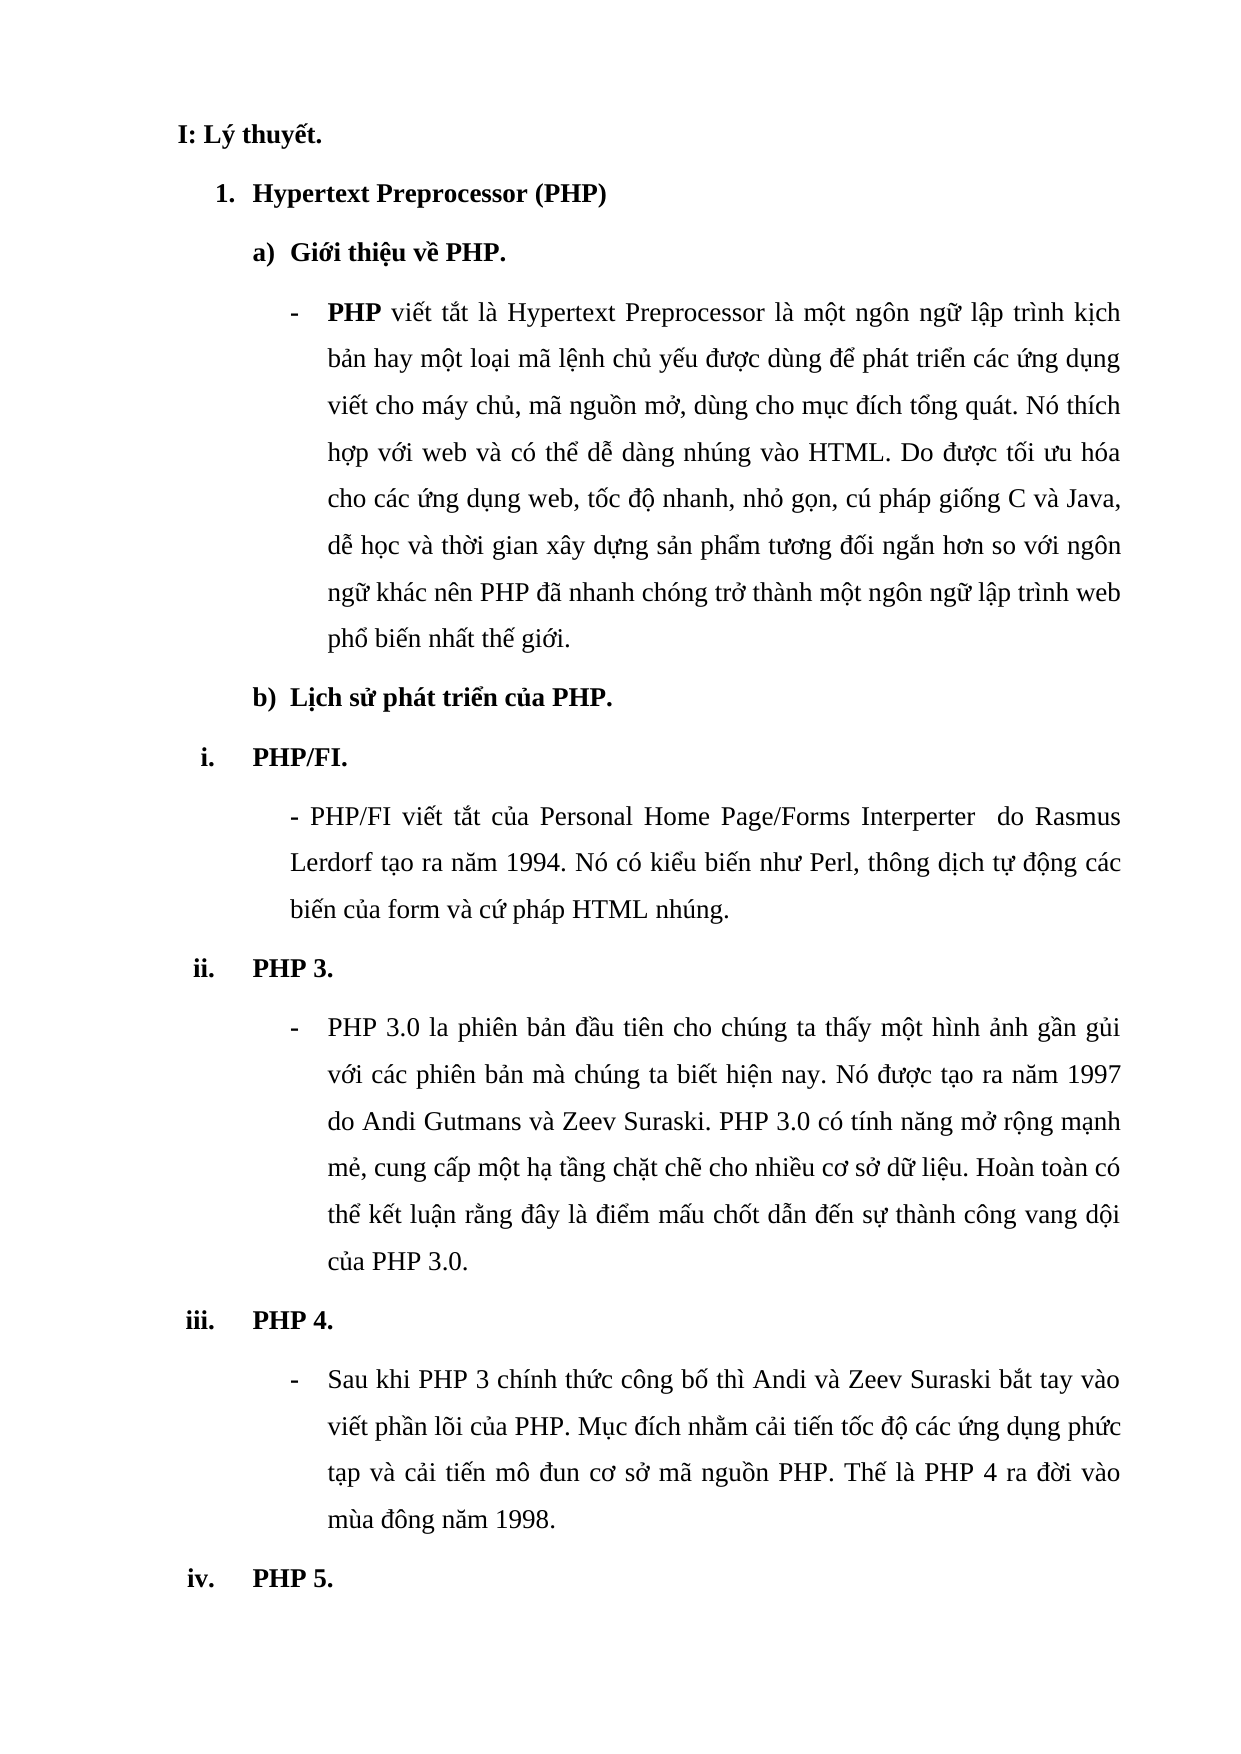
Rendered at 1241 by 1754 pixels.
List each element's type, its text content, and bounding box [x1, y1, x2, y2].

list Hypertext Preprocessor (PHP) [215, 177, 1122, 208]
list - PHP/FI viết tắt của Personal Home Page/Forms Interperter do Rasmus Lerdorf tạo ra năm 1994. Nó có kiểu biến như Perl, thông dịch tự động các biến của form và cứ pháp HTML nhúng. [290, 800, 1122, 924]
list PHP 5. [215, 1562, 1122, 1593]
list PHP/FI. [215, 741, 1122, 772]
list PHP 3.0 la phiên bản đầu tiên cho chúng ta thấy một hình ảnh gần gủi với các phiên bản mà chúng ta biết hiện nay. Nó được tạo ra năm 1997 do Andi Gutmans và Zeev Suraski. PHP 3.0 có tính năng mở rộng mạnh mẻ, cung cấp một hạ tầng chặt chẽ cho nhiều cơ sở dữ liệu. Hoàn toàn có thể kết luận rằng đây là điểm mấu chốt dẫn đến sự thành công vang dội của PHP 3.0. [290, 1011, 1122, 1276]
list Giới thiệu về PHP. [252, 236, 1122, 268]
list PHP 4. [215, 1304, 1122, 1335]
list Sau khi PHP 3 chính thức công bố thì Andi và Zeev Suraski bắt tay vào viết phần lõi của PHP. Mục đích nhằm cải tiến tốc độ các ứng dụng phức tạp và cải tiến mô đun cơ sở mã nguồn PHP. Thế là PHP 4 ra đời vào mùa đông năm 1998. [290, 1363, 1122, 1534]
list I: Lý thuyết. [177, 118, 1122, 149]
list Lịch sử phát triển của PHP. [252, 681, 1122, 713]
list PHP 3. [215, 952, 1122, 983]
list PHP viết tắt là Hypertext Preprocessor là một ngôn ngữ lập trình kịch bản hay một loại mã lệnh chủ yếu được dùng để phát triển các ứng dụng viết cho máy chủ, mã nguồn mở, dùng cho mục đích tổng quát. Nó thích hợp với web và có thể dễ dàng nhúng vào HTML. Do được tối ưu hóa cho các ứng dụng web, tốc độ nhanh, nhỏ gọn, cú pháp giống C và Java, dễ học và thời gian xây dựng sản phẩm tương đối ngắn hơn so với ngôn ngữ khác nên PHP đã nhanh chóng trở thành một ngôn ngữ lập trình web phổ biến nhất thế giới. [290, 296, 1122, 653]
